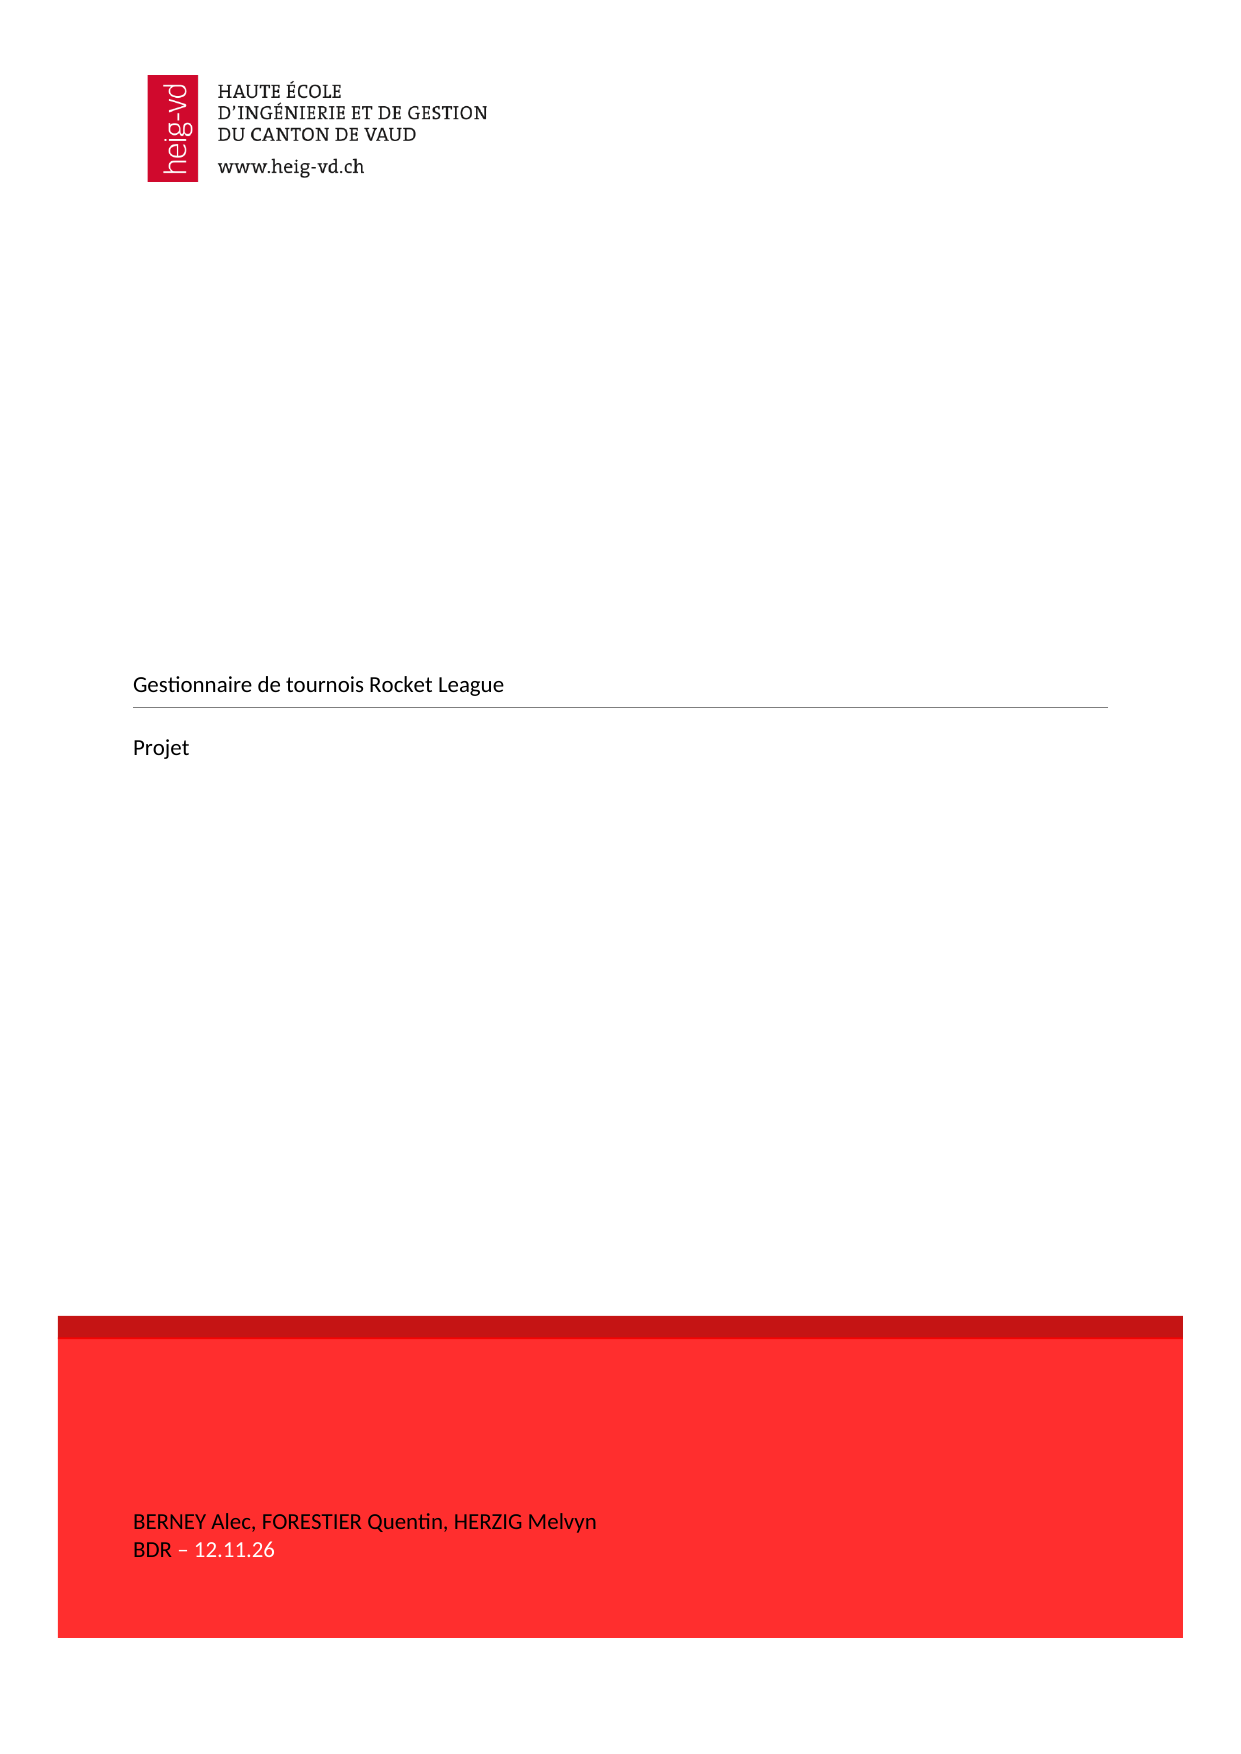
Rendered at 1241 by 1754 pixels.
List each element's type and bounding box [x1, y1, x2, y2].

picture [147, 75, 487, 182]
